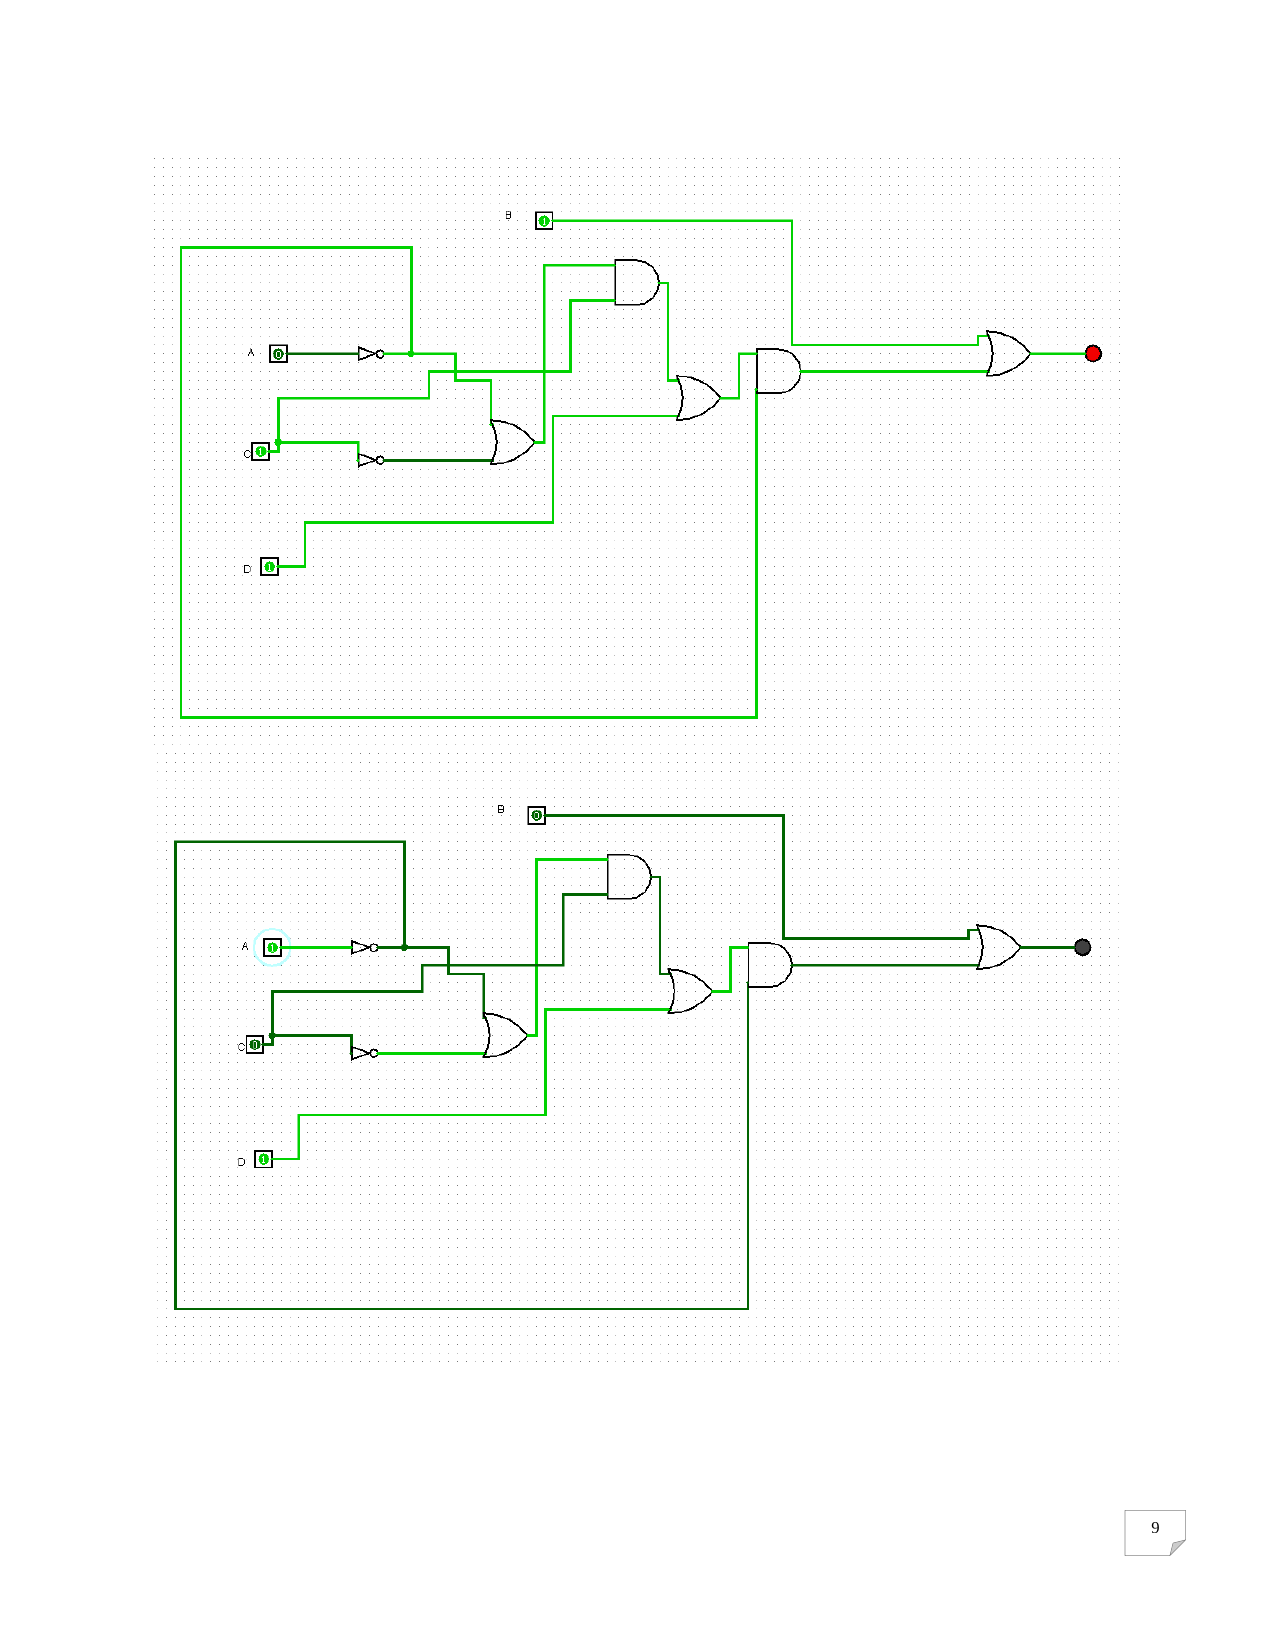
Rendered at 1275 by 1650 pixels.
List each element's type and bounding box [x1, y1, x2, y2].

picture [150, 150, 1125, 1368]
